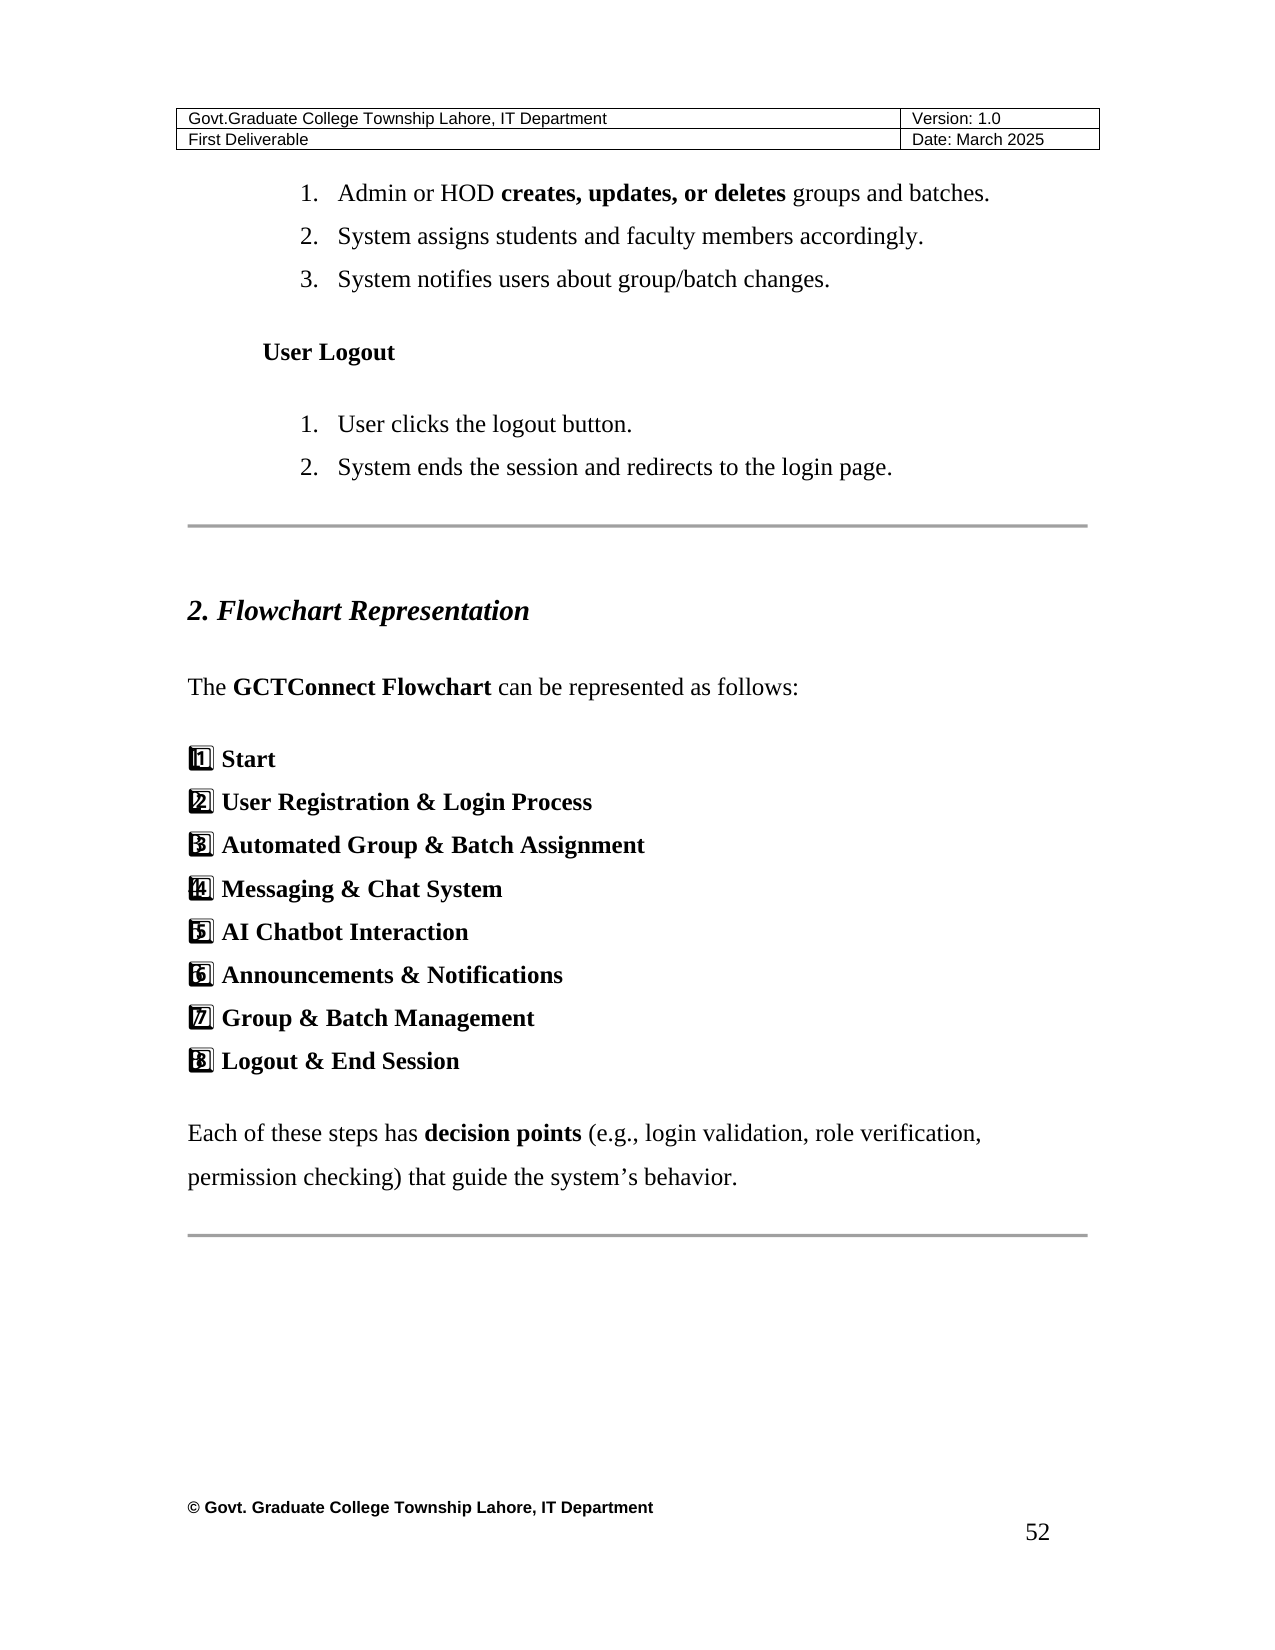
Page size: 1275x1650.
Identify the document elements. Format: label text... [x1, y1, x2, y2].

text Each of these steps has decision points (e.g., login validation, role verification, permission checking) that guide the system’s behavior. [187, 1118, 1087, 1190]
text The GCTConnect Flowchart can be represented as follows: [187, 672, 1087, 701]
subtitle 2. Flowchart Representation [187, 593, 1087, 626]
list Admin or HOD creates, updates, or deletes groups and batches. [300, 178, 1087, 207]
text User Logout [262, 337, 1087, 366]
list User clicks the logout button. [300, 409, 1087, 438]
list System notifies users about group/batch changes. [300, 264, 1087, 293]
list System ends the session and redirects to the login page. [300, 452, 1087, 481]
list System assigns students and faculty members accordingly. [300, 221, 1087, 250]
text 1️⃣ Start 2️⃣ User Registration & Login Process 3️⃣ Automated Group & Batch Assignment 4️⃣ Messaging & Chat System 5️⃣ AI Chatbot Interaction 6️⃣ Announcements & Notifications 7️⃣ Group & Batch Management 8️⃣ Logout & End Session [187, 744, 1087, 1075]
